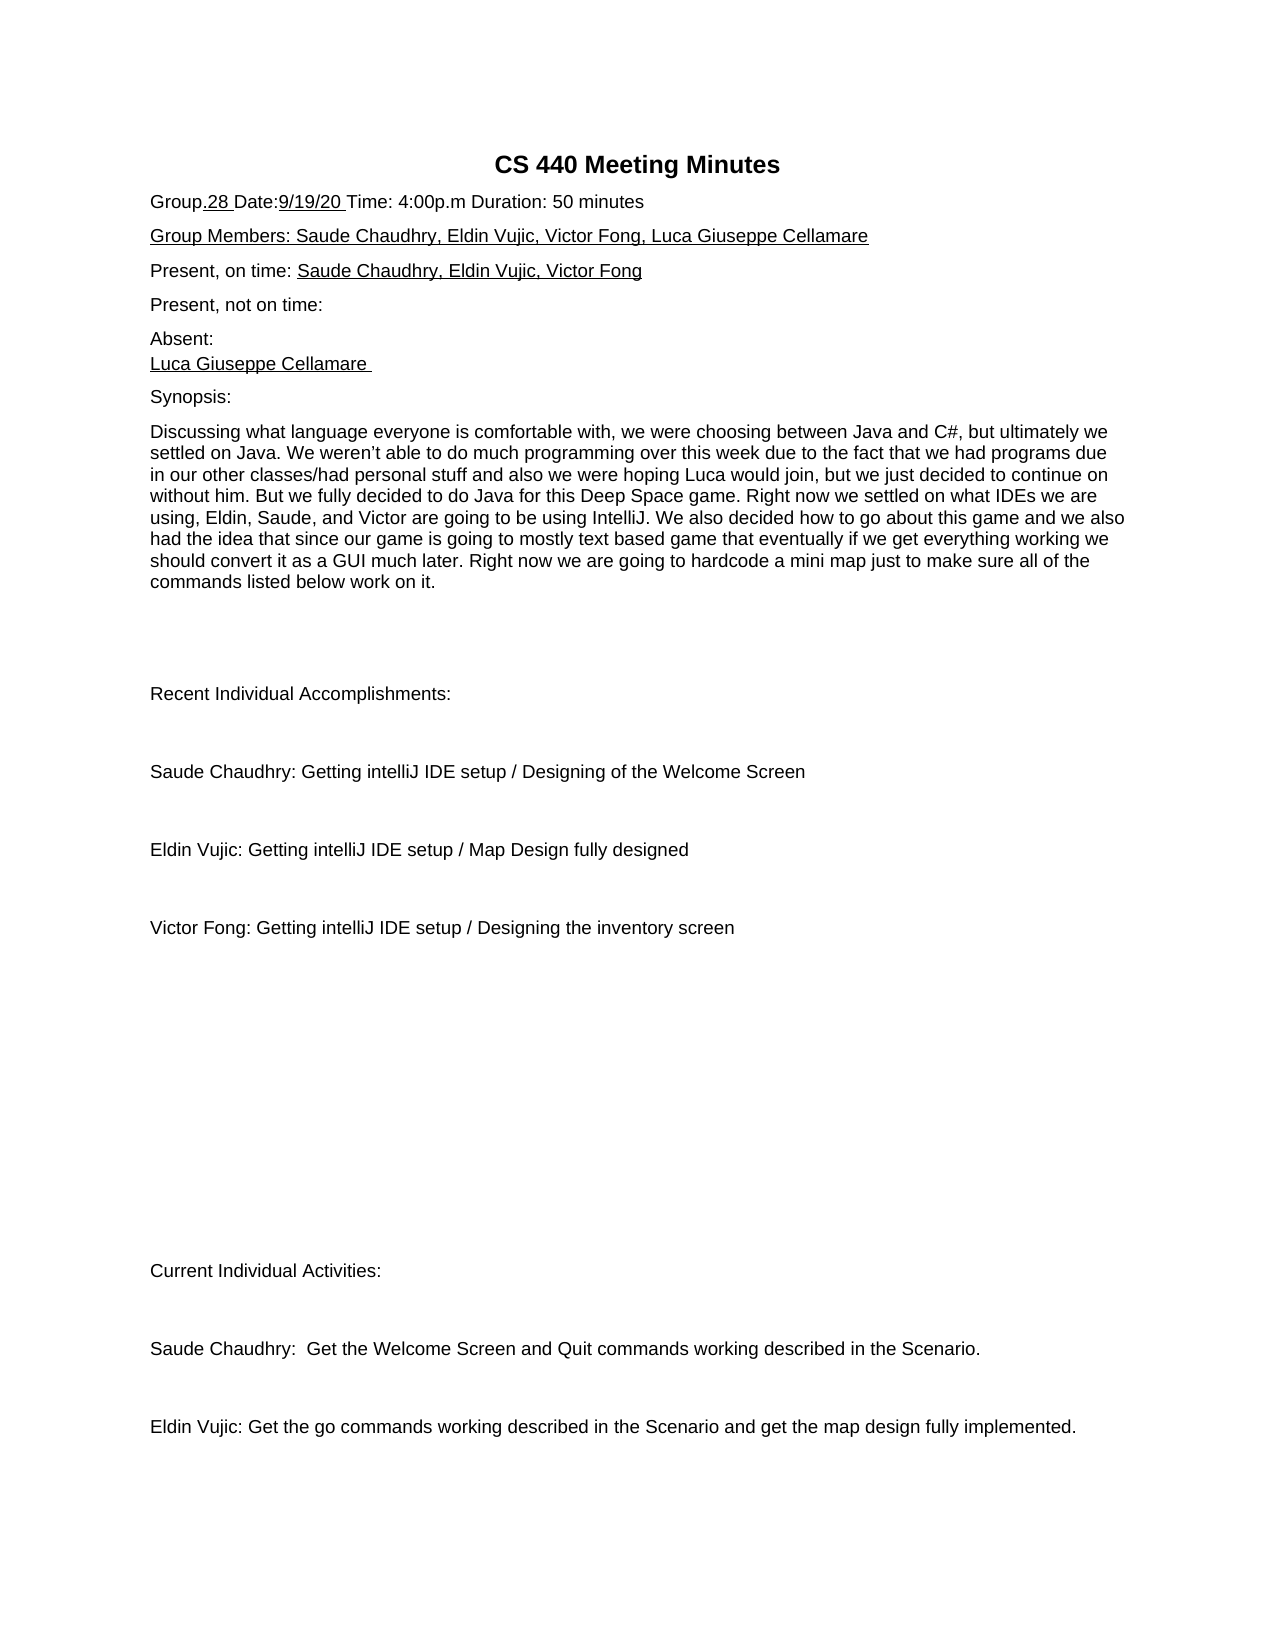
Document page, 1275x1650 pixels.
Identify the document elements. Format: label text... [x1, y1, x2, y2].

text Saude Chaudhry: Getting intelliJ IDE setup / Designing of the Welcome Screen [150, 761, 1125, 783]
text Group.28 Date:9/19/20 Time: 4:00p.m Duration: 50 minutes [150, 191, 1125, 213]
text Group Members: Saude Chaudhry, Eldin Vujic, Victor Fong, Luca Giuseppe Cellamare [150, 225, 1125, 247]
text Victor Fong: Getting intelliJ IDE setup / Designing the inventory screen [150, 917, 1125, 938]
text Saude Chaudhry: Get the Welcome Screen and Quit commands working described in the Scenario. [150, 1338, 1125, 1359]
text Eldin Vujic: Get the go commands working described in the Scenario and get the map design fully implemented. [150, 1415, 1125, 1437]
text Luca Giuseppe Cellamare [150, 352, 1125, 374]
text Synopsis: [150, 386, 1125, 408]
text Current Individual Activities: [150, 1260, 1125, 1281]
text Recent Individual Accomplishments: [150, 683, 1125, 705]
text Present, not on time: [150, 293, 1125, 315]
text Present, on time: Saude Chaudhry, Eldin Vujic, Victor Fong [150, 259, 1125, 281]
text Eldin Vujic: Getting intelliJ IDE setup / Map Design fully designed [150, 839, 1125, 860]
text CS 440 Meeting Minutes [150, 150, 1125, 179]
text Absent: [150, 327, 1125, 349]
text Discussing what language everyone is comfortable with, we were choosing between Java and C#, but ultimately we settled on Java. We weren’t able to do much programming over this week due to the fact that we had programs due in our other classes/had personal stuff and also we were hoping Luca would join, but we just decided to continue on without him. But we fully decided to do Java for this Deep Space game. Right now we settled on what IDEs we are using, Eldin, Saude, and Victor are going to be using IntelliJ. We also decided how to go about this game and we also had the idea that since our game is going to mostly text based game that eventually if we get everything working we should convert it as a GUI much later. Right now we are going to hardcode a mini map just to make sure all of the commands listed below work on it. [150, 420, 1125, 593]
